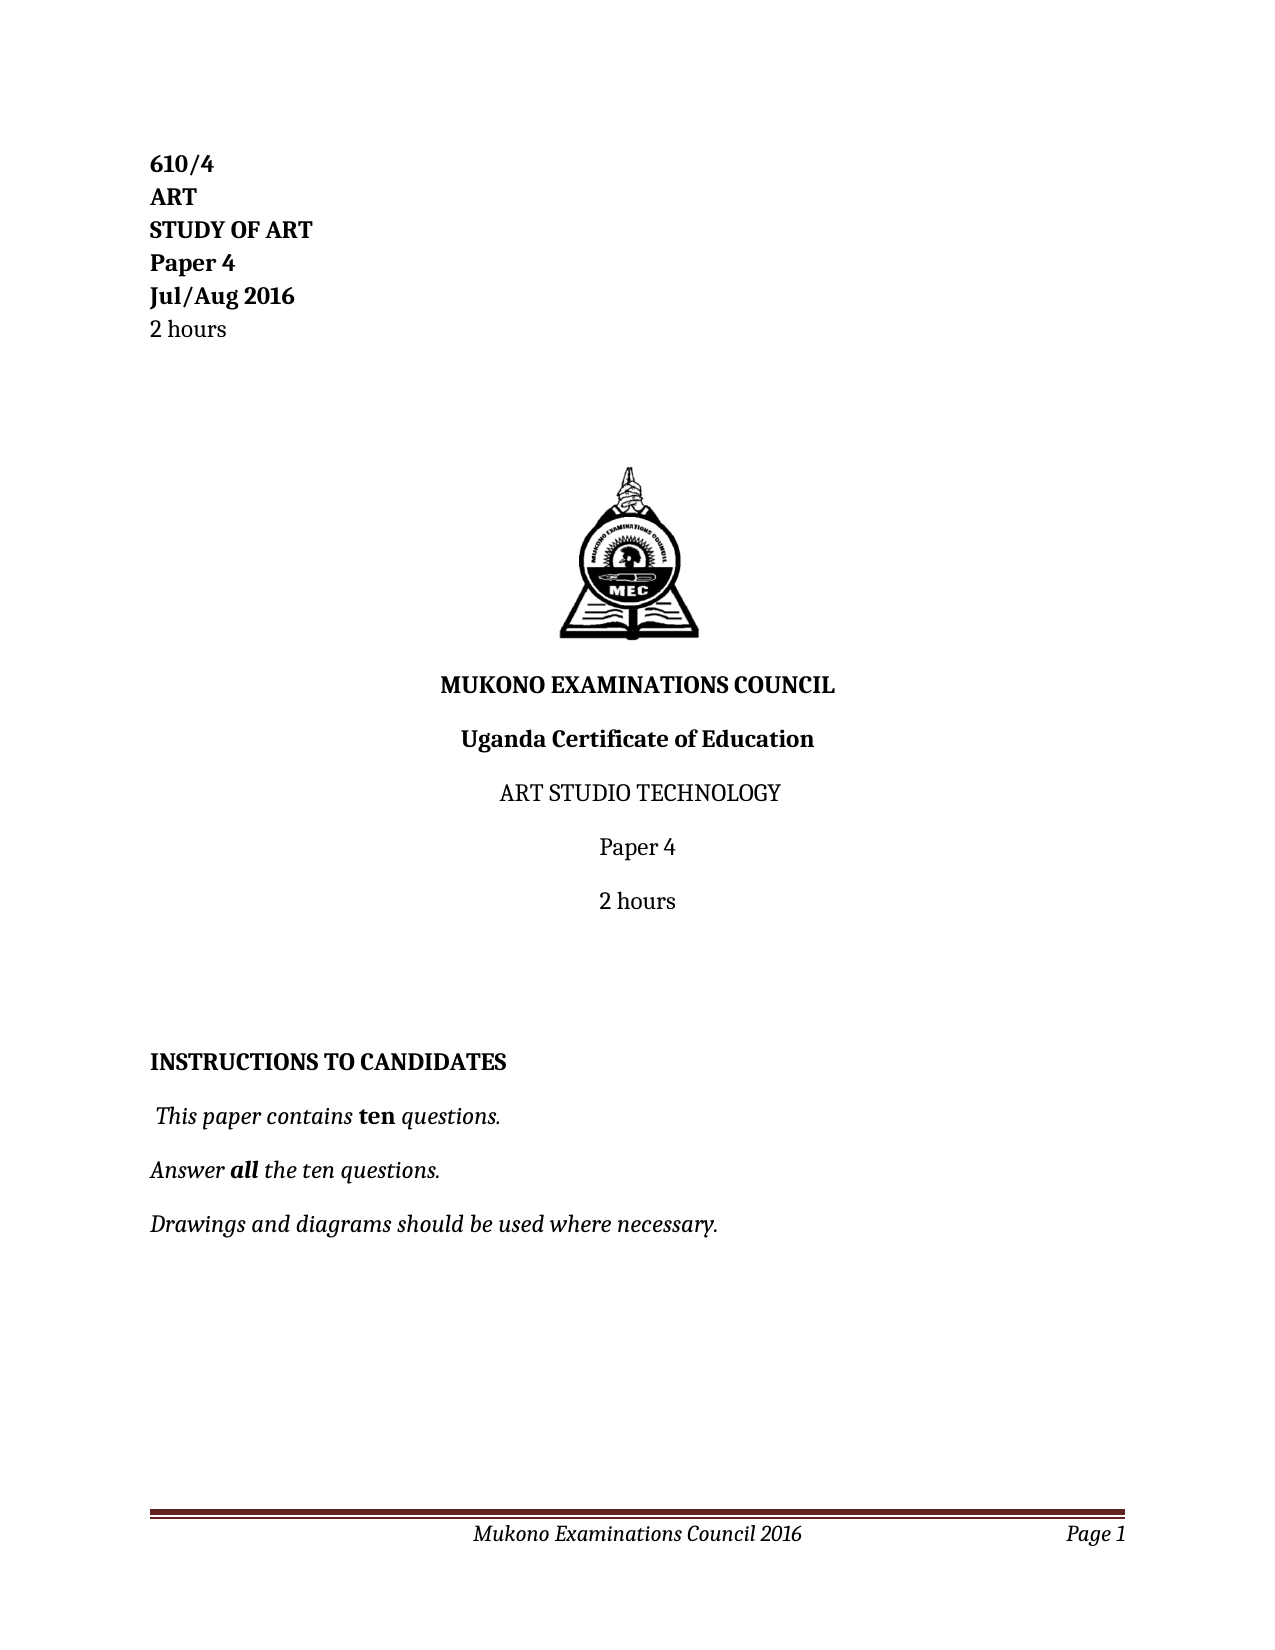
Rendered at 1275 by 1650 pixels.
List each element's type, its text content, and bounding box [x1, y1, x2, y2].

text ART STUDIO TECHNOLOGY [150, 779, 1125, 808]
text Answer all the ten questions. [150, 1156, 1125, 1185]
text Paper 4 [150, 833, 1125, 862]
text STUDY OF ART [150, 216, 1125, 245]
text This paper contains ten questions. [150, 1102, 1125, 1131]
text ART [150, 183, 1125, 212]
text MUKONO EXAMINATIONS COUNCIL [150, 671, 1125, 700]
text Drawings and diagrams should be used where necessary. [150, 1210, 1125, 1238]
text 610/4 [150, 150, 1125, 179]
picture [535, 460, 724, 655]
text 2 hours [150, 315, 1125, 344]
text Uganda Certificate of Education [150, 725, 1125, 754]
text Paper 4 [150, 249, 1125, 278]
text Jul/Aug 2016 [150, 282, 1125, 311]
text INSTRUCTIONS TO CANDIDATES [150, 1048, 1125, 1077]
text 2 hours [150, 887, 1125, 915]
